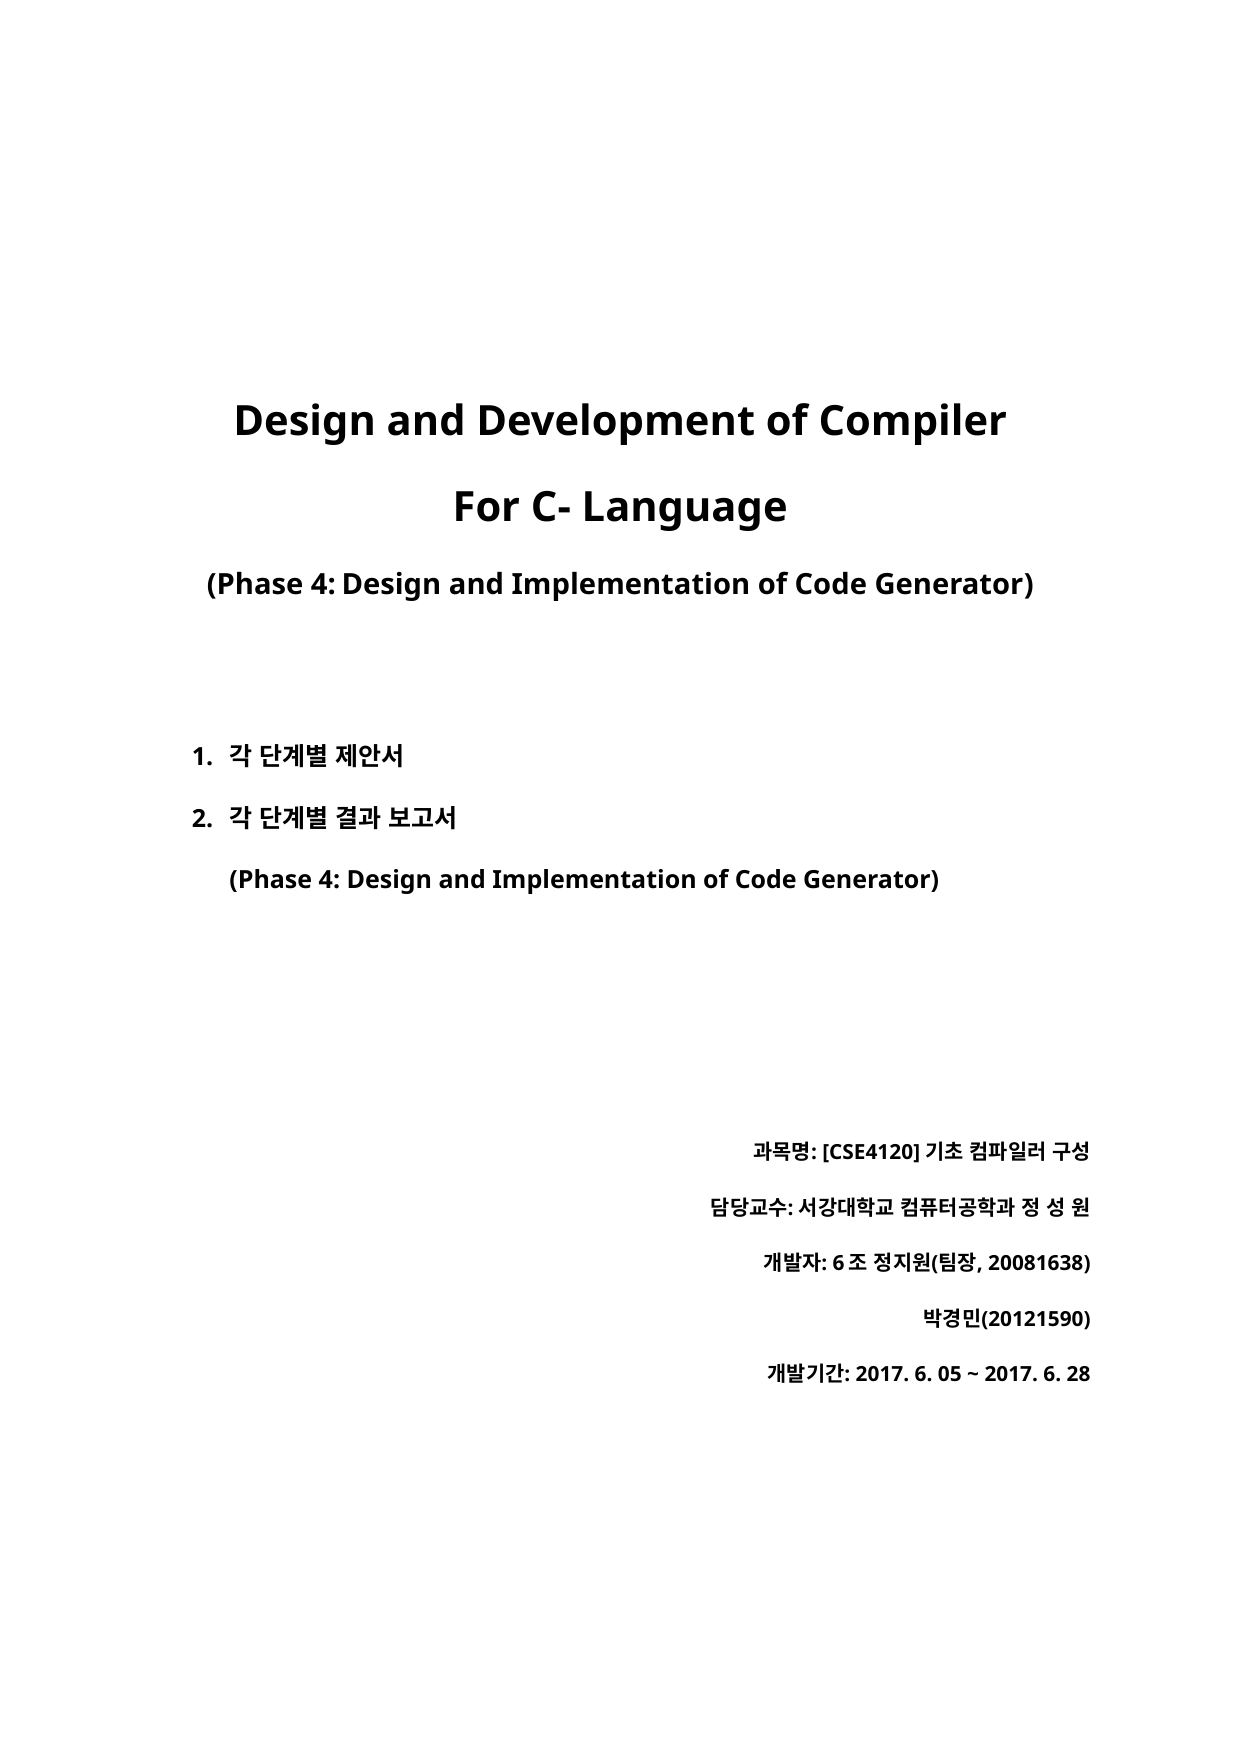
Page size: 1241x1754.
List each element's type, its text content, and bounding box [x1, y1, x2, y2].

text 담당교수: 서강대학교 컴퓨터공학과 정 성 원 [150, 1191, 1090, 1221]
text For C- Language [150, 477, 1090, 534]
text 개발기간: 2017. 6. 05 ~ 2017. 6. 28 [150, 1358, 1090, 1388]
list 각 단계별 제안서 [192, 736, 1090, 773]
text 과목명: [CSE4120] 기초 컴파일러 구성 [150, 1135, 1090, 1165]
text 개발자: 6조 정지원(팀장, 20081638) [150, 1246, 1090, 1277]
text Design and Development of Compiler [150, 391, 1090, 448]
text (Phase 4: Design and Implementation of Code Generator) [150, 563, 1090, 603]
text (Phase 4: Design and Implementation of Code Generator) [229, 861, 1090, 895]
list 각 단계별 결과 보고서 [192, 799, 1090, 835]
text 박경민(20121590) [150, 1302, 1090, 1332]
